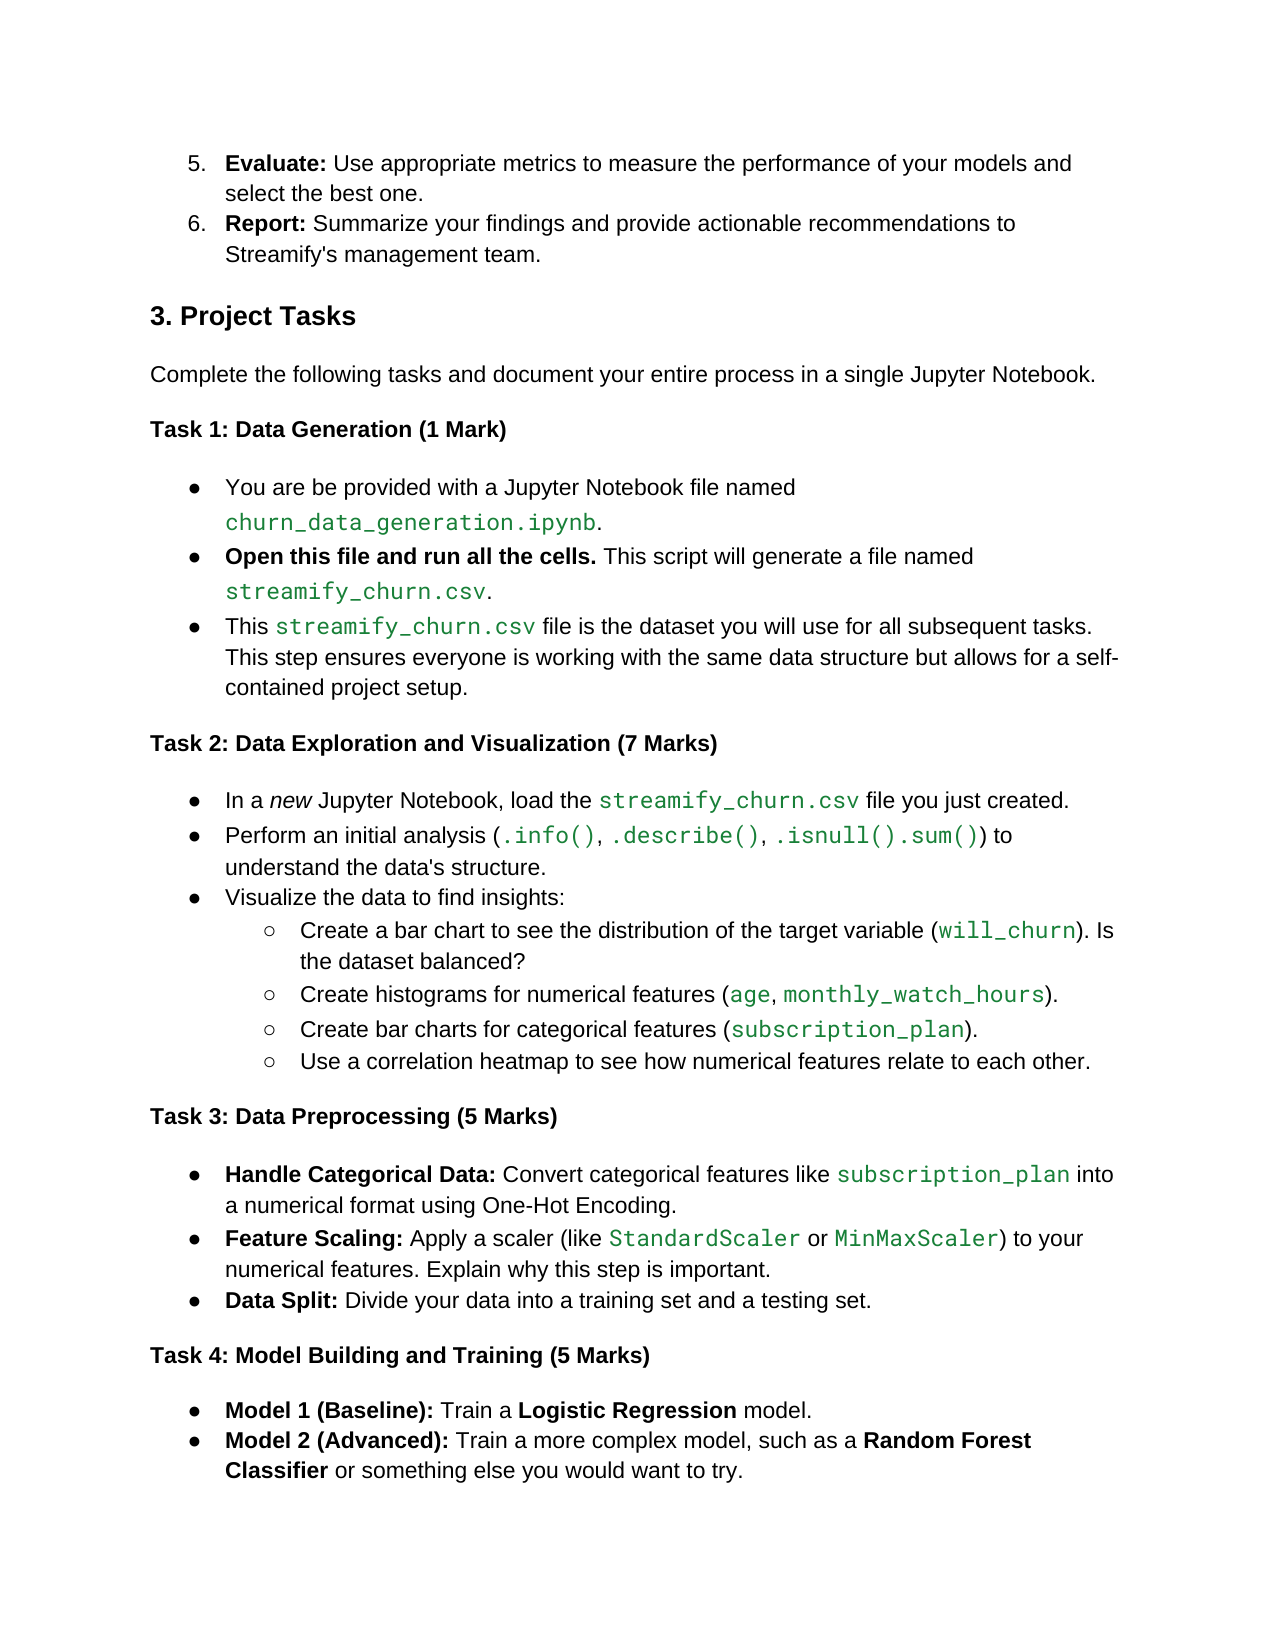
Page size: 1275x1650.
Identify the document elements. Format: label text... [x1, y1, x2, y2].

list Perform an initial analysis (.info(), .describe(), .isnull().sum()) to understand the data's structure. [187, 819, 1125, 880]
list Data Split: Divide your data into a training set and a testing set. [187, 1287, 1125, 1313]
list Create bar charts for categorical features (subscription_plan). [262, 1013, 1125, 1043]
list Model 1 (Baseline): Train a Logistic Regression model. [187, 1397, 1125, 1423]
list Open this file and run all the cells. This script will generate a file named streamify_churn.csv. [187, 541, 1125, 606]
list Model 2 (Advanced): Train a more complex model, such as a Random Forest Classifier or something else you would want to try. [187, 1427, 1125, 1484]
list This streamify_churn.csv file is the dataset you will use for all subsequent tasks. This step ensures everyone is working with the same data structure but allows for a self-contained project setup. [187, 610, 1125, 701]
text Complete the following tasks and document your entire process in a single Jupyter Notebook. [150, 361, 1125, 387]
list Visualize the data to find insights: [187, 884, 1125, 910]
list Feature Scaling: Apply a scaler (like StandardScaler or MinMaxScaler) to your numerical features. Explain why this step is important. [187, 1222, 1125, 1283]
list In a new Jupyter Notebook, load the streamify_churn.csv file you just created. [187, 785, 1125, 815]
text Task 2: Data Exploration and Visualization (7 Marks) [150, 729, 1125, 756]
list Create a bar chart to see the distribution of the target variable (will_churn). Is the dataset balanced? [262, 914, 1125, 974]
list Use a correlation heatmap to see how numerical features relate to each other. [262, 1048, 1125, 1074]
text Task 3: Data Preprocessing (5 Marks) [150, 1103, 1125, 1129]
list Evaluate: Use appropriate metrics to measure the performance of your models and select the best one. [187, 150, 1125, 207]
list You are be provided with a Jupyter Notebook file named churn_data_generation.ipynb. [187, 471, 1125, 536]
text Task 1: Data Generation (1 Mark) [150, 416, 1125, 442]
subtitle 3. Project Tasks [150, 300, 1125, 331]
list Report: Summarize your findings and provide actionable recommendations to Streamify's management team. [187, 210, 1125, 267]
text Task 4: Model Building and Training (5 Marks) [150, 1342, 1125, 1368]
list Create histograms for numerical features (age, monthly_watch_hours). [262, 978, 1125, 1008]
list Handle Categorical Data: Convert categorical features like subscription_plan into a numerical format using One-Hot Encoding. [187, 1158, 1125, 1218]
